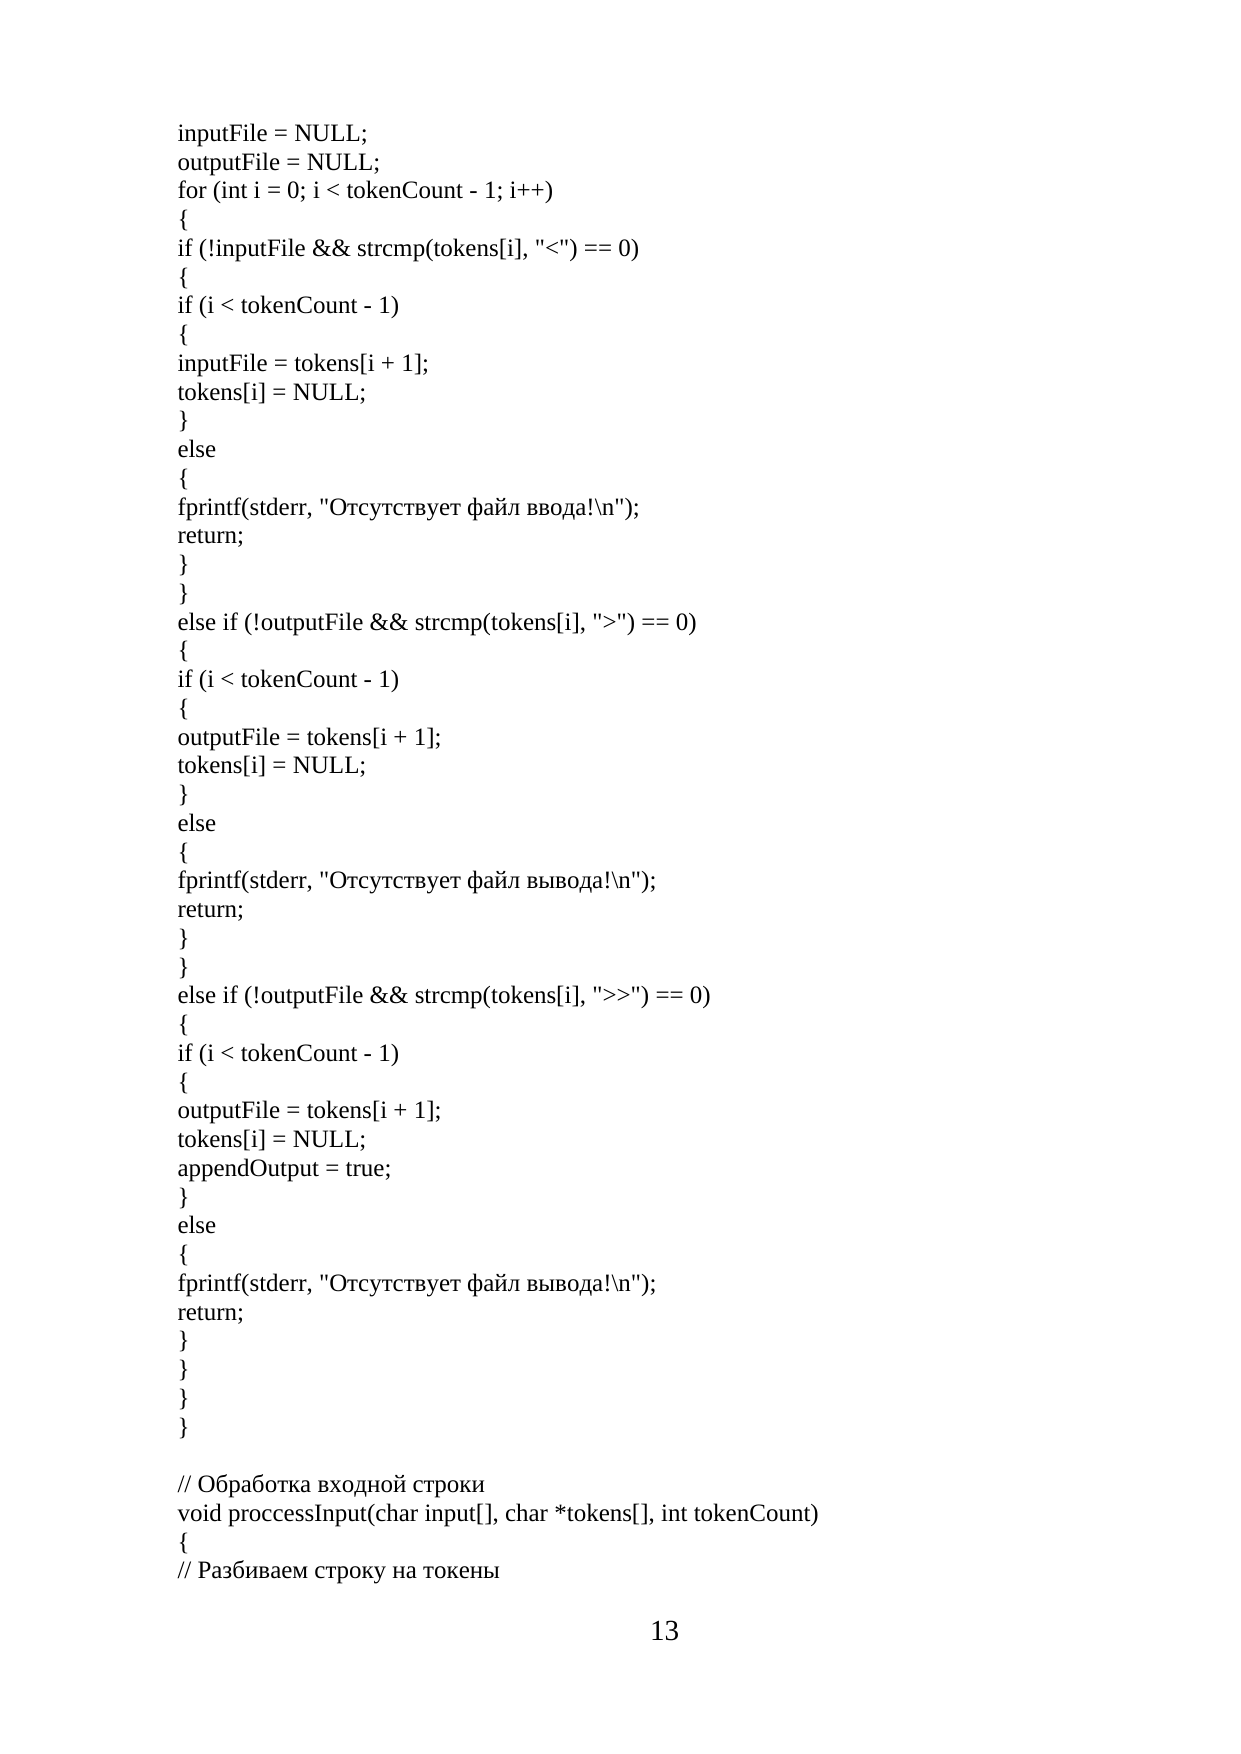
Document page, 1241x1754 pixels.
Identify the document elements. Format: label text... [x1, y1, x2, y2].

text inputFile = NULL; [177, 118, 1152, 147]
text if (i < tokenCount - 1) [177, 1038, 1152, 1067]
text } [177, 1182, 1152, 1211]
text return; [177, 1297, 1152, 1326]
text return; [177, 521, 1152, 549]
text for (int i = 0; i < tokenCount - 1; i++) [177, 176, 1152, 204]
text return; [177, 894, 1152, 923]
text if (i < tokenCount - 1) [177, 664, 1152, 693]
text // Обработка входной строки [177, 1469, 1152, 1498]
text } [177, 1354, 1152, 1383]
text } [177, 1412, 1152, 1441]
text } [177, 952, 1152, 981]
text { [177, 1527, 1152, 1556]
text tokens[i] = NULL; [177, 1124, 1152, 1153]
text } [177, 1383, 1152, 1412]
text { [177, 262, 1152, 291]
text { [177, 693, 1152, 722]
text else [177, 434, 1152, 463]
text { [177, 319, 1152, 348]
text outputFile = tokens[i + 1]; [177, 722, 1152, 751]
text { [177, 1067, 1152, 1096]
text { [177, 636, 1152, 664]
text // Разбиваем строку на токены [177, 1556, 1152, 1584]
text fprintf(stderr, "Отсутствует файл вывода!\n"); [177, 1268, 1152, 1297]
text outputFile = NULL; [177, 147, 1152, 176]
text void proccessInput(char input[], char *tokens[], int tokenCount) [177, 1498, 1152, 1527]
text if (i < tokenCount - 1) [177, 291, 1152, 319]
text else if (!outputFile && strcmp(tokens[i], ">>") == 0) [177, 981, 1152, 1009]
text tokens[i] = NULL; [177, 377, 1152, 406]
text inputFile = tokens[i + 1]; [177, 348, 1152, 377]
text } [177, 1326, 1152, 1354]
text { [177, 1239, 1152, 1268]
text else [177, 1211, 1152, 1239]
text } [177, 923, 1152, 952]
text appendOutput = true; [177, 1153, 1152, 1182]
text { [177, 1009, 1152, 1038]
text tokens[i] = NULL; [177, 751, 1152, 779]
text fprintf(stderr, "Отсутствует файл ввода!\n"); [177, 492, 1152, 521]
text { [177, 463, 1152, 492]
text } [177, 779, 1152, 808]
text else [177, 808, 1152, 837]
text else if (!outputFile && strcmp(tokens[i], ">") == 0) [177, 607, 1152, 636]
text } [177, 578, 1152, 607]
text { [177, 204, 1152, 233]
text if (!inputFile && strcmp(tokens[i], "<") == 0) [177, 233, 1152, 262]
text { [177, 837, 1152, 866]
text } [177, 549, 1152, 578]
text fprintf(stderr, "Отсутствует файл вывода!\n"); [177, 866, 1152, 894]
text } [177, 406, 1152, 434]
text outputFile = tokens[i + 1]; [177, 1096, 1152, 1124]
